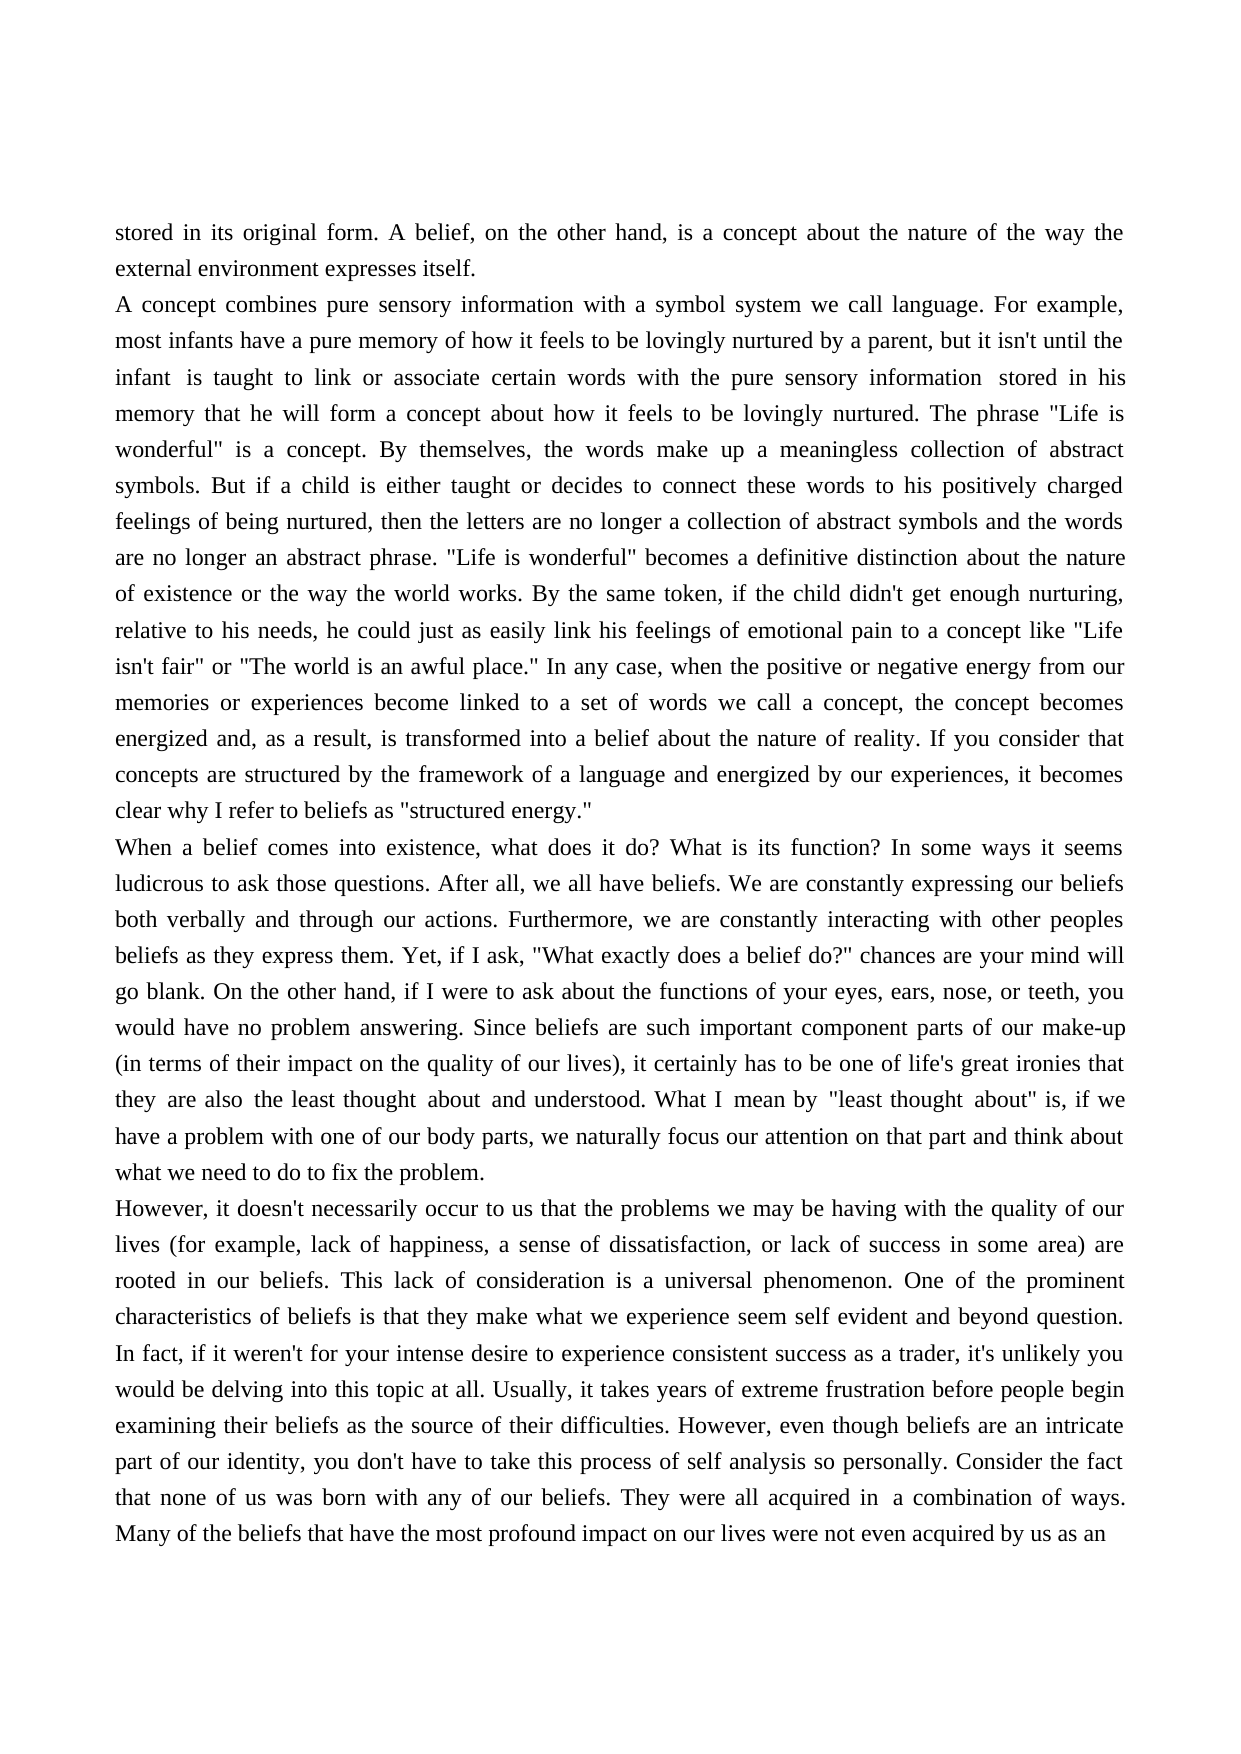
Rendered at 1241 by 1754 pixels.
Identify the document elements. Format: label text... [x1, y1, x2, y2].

text A concept combines pure sensory information with a symbol system we call language. For example, most infants have a pure memory of how it feels to be lovingly nurtured by a parent, but it isn't until the infant is taught to link or associate certain words with the pure sensory information stored in his memory that he will form a concept about how it feels to be lovingly nurtured. The phrase "Life is wonderful" is a concept. By themselves, the words make up a meaningless collection of abstract symbols. But if a child is either taught or decides to connect these words to his positively charged feelings of being nurtured, then the letters are no longer a collection of abstract symbols and the words are no longer an abstract phrase. "Life is wonderful" becomes a definitive distinction about the nature of existence or the way the world works. By the same token, if the child didn't get enough nurturing, relative to his needs, he could just as easily link his feelings of emotional pain to a concept like "Life isn't fair" or "The world is an awful place." In any case, when the positive or negative energy from our memories or experiences become linked to a set of words we call a concept, the concept becomes energized and, as a result, is transformed into a belief about the nature of reality. If you consider that concepts are structured by the framework of a language and energized by our experiences, it becomes clear why I refer to beliefs as "structured energy." [115, 290, 1126, 824]
text When a belief comes into existence, what does it do? What is its function? In some ways it seems ludicrous to ask those questions. After all, we all have beliefs. We are constantly expressing our beliefs both verbally and through our actions. Furthermore, we are constantly interacting with other peoples beliefs as they express them. Yet, if I ask, "What exactly does a belief do?" chances are your mind will go blank. On the other hand, if I were to ask about the functions of your eyes, ears, nose, or teeth, you would have no problem answering. Since beliefs are such important component parts of our make-up (in terms of their impact on the quality of our lives), it certainly has to be one of life's great ironies that they are also the least thought about and understood. What I mean by "least thought about" is, if we have a problem with one of our body parts, we naturally focus our attention on that part and think about what we need to do to fix the problem. [115, 832, 1126, 1185]
text However, it doesn't necessarily occur to us that the problems we may be having with the quality of our lives (for example, lack of happiness, a sense of dissatisfaction, or lack of success in some area) are rooted in our beliefs. This lack of consideration is a universal phenomenon. One of the prominent characteristics of beliefs is that they make what we experience seem self evident and beyond question. In fact, if it weren't for your intense desire to experience consistent success as a trader, it's unlikely you would be delving into this topic at all. Usually, it takes years of extreme frustration before people begin examining their beliefs as the source of their difficulties. However, even though beliefs are an intricate part of our identity, you don't have to take this process of self analysis so personally. Consider the fact that none of us was born with any of our beliefs. They were all acquired in a combination of ways. Many of the beliefs that have the most profound impact on our lives were not even acquired by us as an [115, 1194, 1126, 1547]
text stored in its original form. A belief, on the other hand, is a concept about the nature of the way the external environment expresses itself. [115, 218, 1126, 282]
